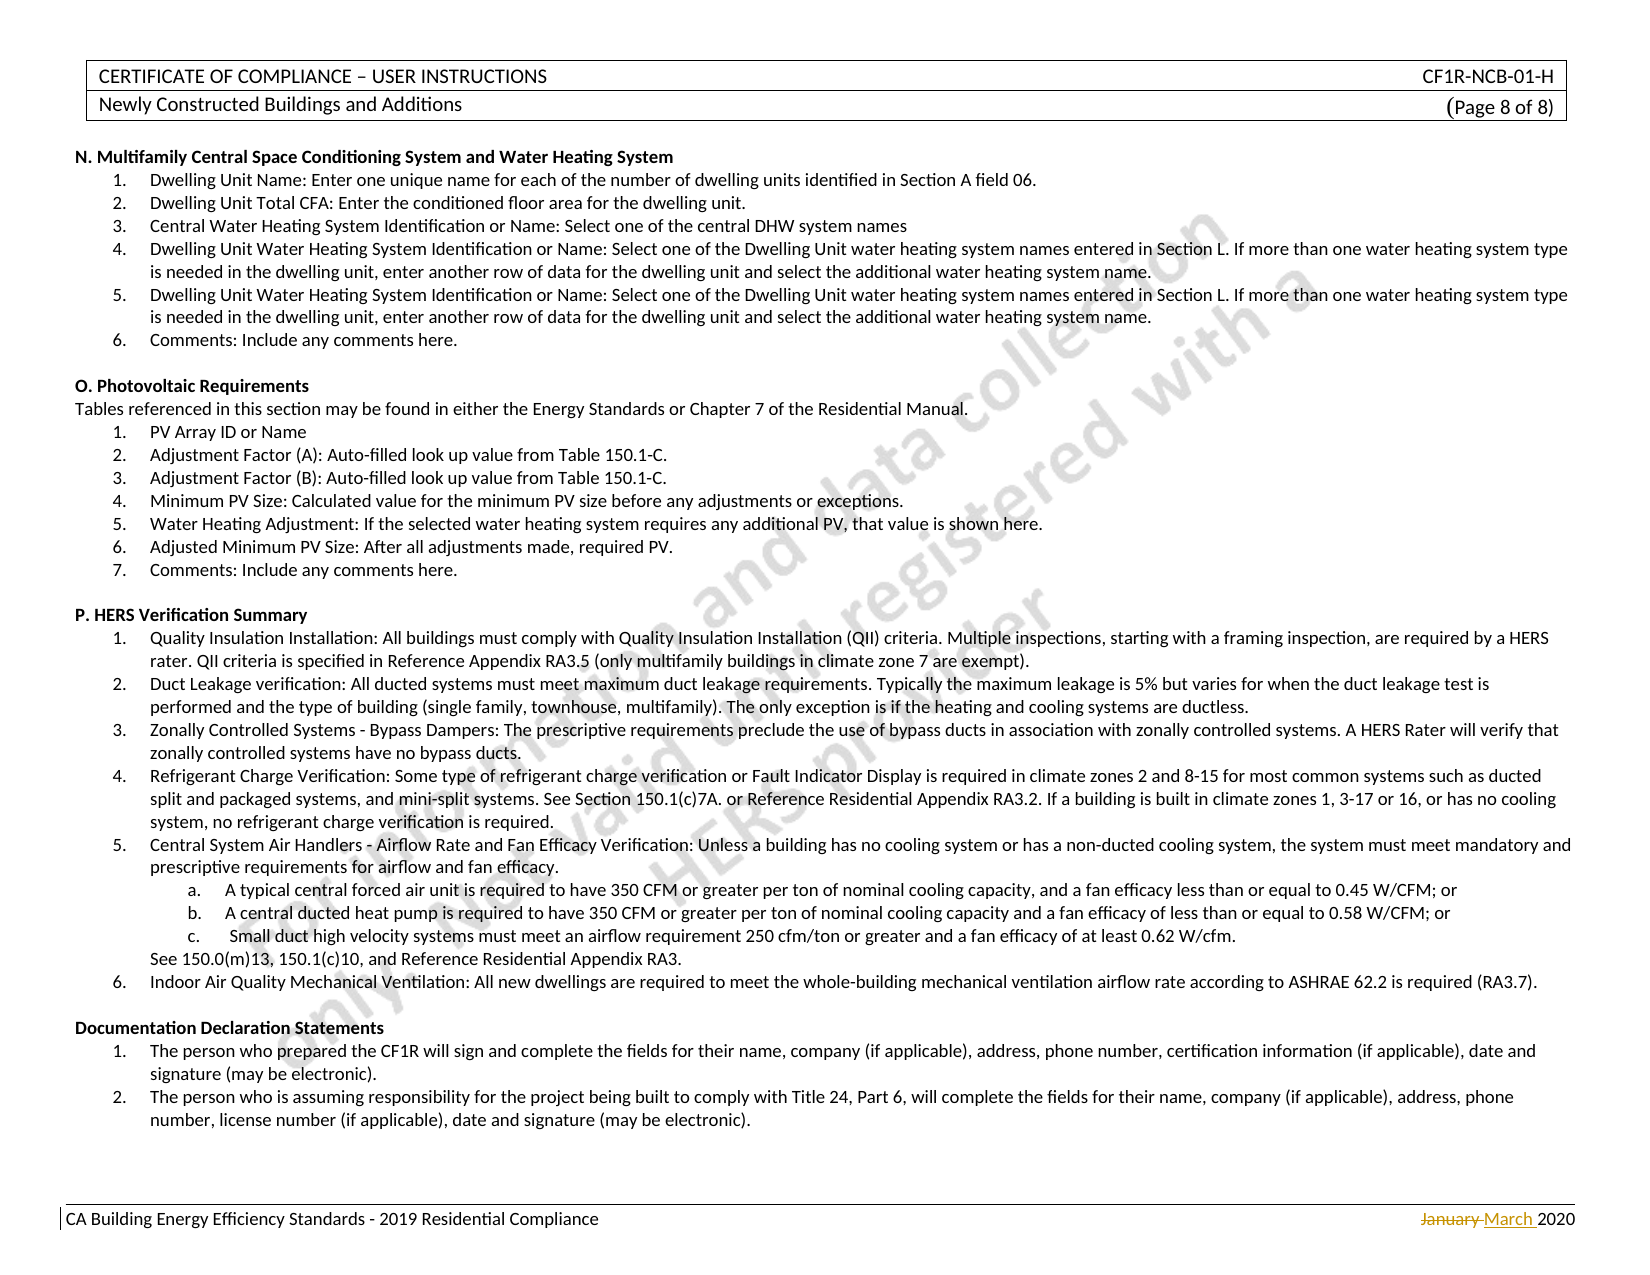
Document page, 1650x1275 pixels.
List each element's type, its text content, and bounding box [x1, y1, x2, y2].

list Dwelling Unit Water Heating System Identification or Name: Select one of the Dwelling Unit water heating system names entered in Section L. If more than one water heating system type is needed in the dwelling unit, enter another row of data for the dwelling unit and select the additional water heating system name. [112, 237, 1575, 283]
list A central ducted heat pump is required to have 350 CFM or greater per ton of nominal cooling capacity and a fan efficacy of less than or equal to 0.58 W/CFM; or [187, 901, 1575, 924]
text N. Multifamily Central Space Conditioning System and Water Heating System [75, 145, 1575, 168]
list Dwelling Unit Total CFA: Enter the conditioned floor area for the dwelling unit. [112, 191, 1575, 214]
list Minimum PV Size: Calculated value for the minimum PV size before any adjustments or exceptions. [112, 489, 1575, 512]
list Central System Air Handlers - Airflow Rate and Fan Efficacy Verification: Unless a building has no cooling system or has a non-ducted cooling system, the system must meet mandatory and prescriptive requirements for airflow and fan efficacy. [112, 833, 1575, 878]
text O. Photovoltaic Requirements [75, 374, 1575, 397]
list Comments: Include any comments here. [112, 328, 1575, 351]
list The person who prepared the CF1R will sign and complete the fields for their name, company (if applicable), address, phone number, certification information (if applicable), date and signature (may be electronic). [112, 1039, 1575, 1085]
list Adjustment Factor (A): Auto-filled look up value from Table 150.1-C. [112, 443, 1575, 466]
list Central Water Heating System Identification or Name: Select one of the central DHW system names [112, 214, 1575, 237]
list Adjusted Minimum PV Size: After all adjustments made, required PV. [112, 535, 1575, 558]
list The person who is assuming responsibility for the project being built to comply with Title 24, Part 6, will complete the fields for their name, company (if applicable), address, phone number, license number (if applicable), date and signature (may be electronic). [112, 1085, 1575, 1131]
list Small duct high velocity systems must meet an airflow requirement 250 cfm/ton or greater and a fan efficacy of at least 0.62 W/cfm. [187, 924, 1575, 947]
list A typical central forced air unit is required to have 350 CFM or greater per ton of nominal cooling capacity, and a fan efficacy less than or equal to 0.45 W/CFM; or [187, 878, 1575, 901]
list Comments: Include any comments here. [112, 558, 1575, 581]
list PV Array ID or Name [112, 420, 1575, 443]
text See 150.0(m)13, 150.1(c)10, and Reference Residential Appendix RA3. [150, 947, 1575, 970]
list Zonally Controlled Systems - Bypass Dampers: The prescriptive requirements preclude the use of bypass ducts in association with zonally controlled systems. A HERS Rater will verify that zonally controlled systems have no bypass ducts. [112, 718, 1575, 764]
text Tables referenced in this section may be found in either the Energy Standards or Chapter 7 of the Residential Manual. [75, 397, 1575, 420]
list Quality Insulation Installation: All buildings must comply with Quality Insulation Installation (QII) criteria. Multiple inspections, starting with a framing inspection, are required by a HERS rater. QII criteria is specified in Reference Appendix RA3.5 (only multifamily buildings in climate zone 7 are exempt). [112, 626, 1575, 672]
list Dwelling Unit Water Heating System Identification or Name: Select one of the Dwelling Unit water heating system names entered in Section L. If more than one water heating system type is needed in the dwelling unit, enter another row of data for the dwelling unit and select the additional water heating system name. [112, 283, 1575, 328]
list Duct Leakage verification: All ducted systems must meet maximum duct leakage requirements. Typically the maximum leakage is 5% but varies for when the duct leakage test is performed and the type of building (single family, townhouse, multifamily). The only exception is if the heating and cooling systems are ductless. [112, 672, 1575, 718]
text P. HERS Verification Summary [75, 603, 1575, 626]
list Refrigerant Charge Verification: Some type of refrigerant charge verification or Fault Indicator Display is required in climate zones 2 and 8-15 for most common systems such as ducted split and packaged systems, and mini-split systems. See Section 150.1(c)7A. or Reference Residential Appendix RA3.2. If a building is built in climate zones 1, 3-17 or 16, or has no cooling system, no refrigerant charge verification is required. [112, 764, 1575, 833]
list Dwelling Unit Name: Enter one unique name for each of the number of dwelling units identified in Section A field 06. [112, 168, 1575, 191]
list Water Heating Adjustment: If the selected water heating system requires any additional PV, that value is shown here. [112, 512, 1575, 535]
list Indoor Air Quality Mechanical Ventilation: All new dwellings are required to meet the whole-building mechanical ventilation airflow rate according to ASHRAE 62.2 is required (RA3.7). [112, 970, 1575, 993]
text Documentation Declaration Statements [75, 1016, 1575, 1039]
list Adjustment Factor (B): Auto-filled look up value from Table 150.1-C. [112, 466, 1575, 489]
